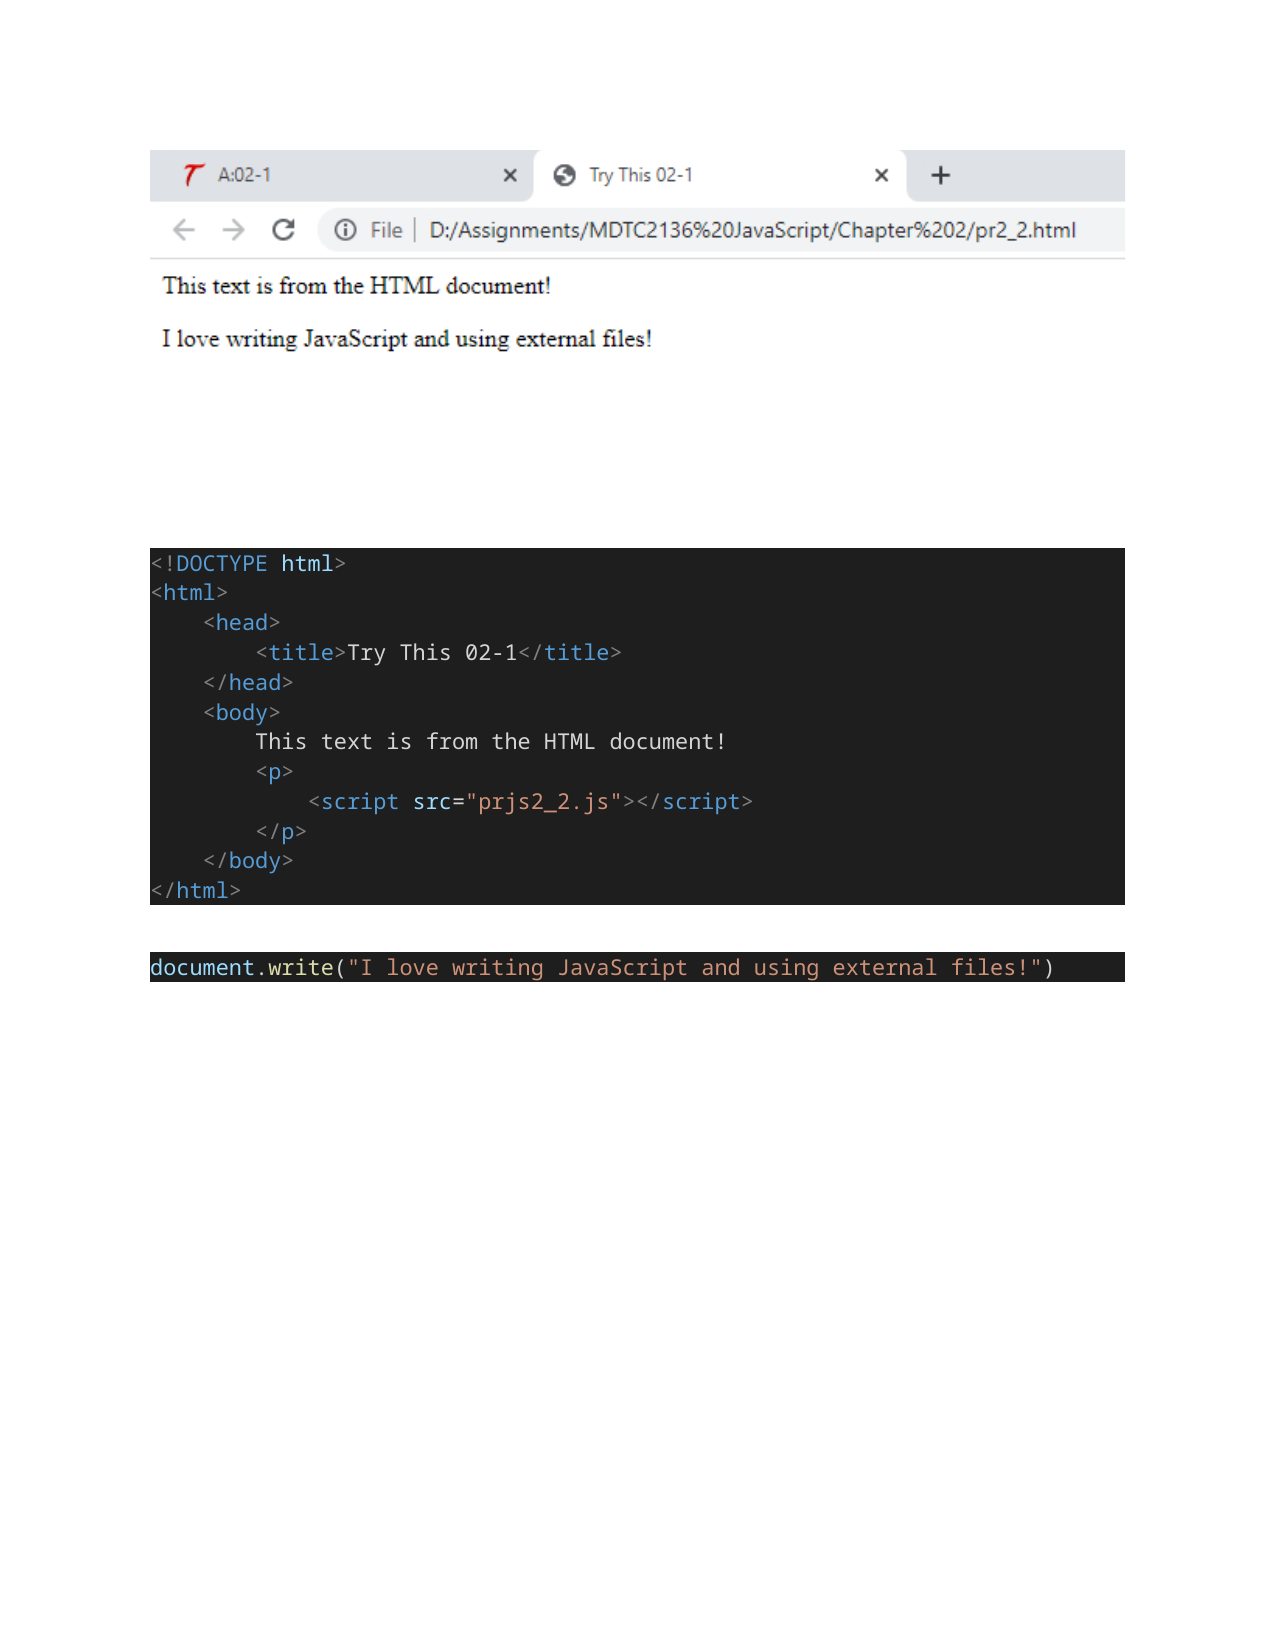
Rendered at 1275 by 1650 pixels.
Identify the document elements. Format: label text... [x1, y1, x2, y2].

text <!DOCTYPE html> [150, 548, 1125, 577]
text This text is from the HTML document! [150, 726, 1125, 756]
text </html> [150, 875, 1125, 905]
text <script src="prjs2_2.js"></script> [150, 786, 1125, 816]
text <html> [150, 577, 1125, 607]
picture [150, 150, 1125, 529]
text <head> [150, 607, 1125, 637]
text </p> [150, 816, 1125, 846]
text document.write("I love writing JavaScript and using external files!") [150, 952, 1125, 982]
text </head> [150, 667, 1125, 697]
text <p> [150, 756, 1125, 786]
text <body> [150, 697, 1125, 726]
text <title>Try This 02-1</title> [150, 637, 1125, 667]
text </body> [150, 846, 1125, 875]
